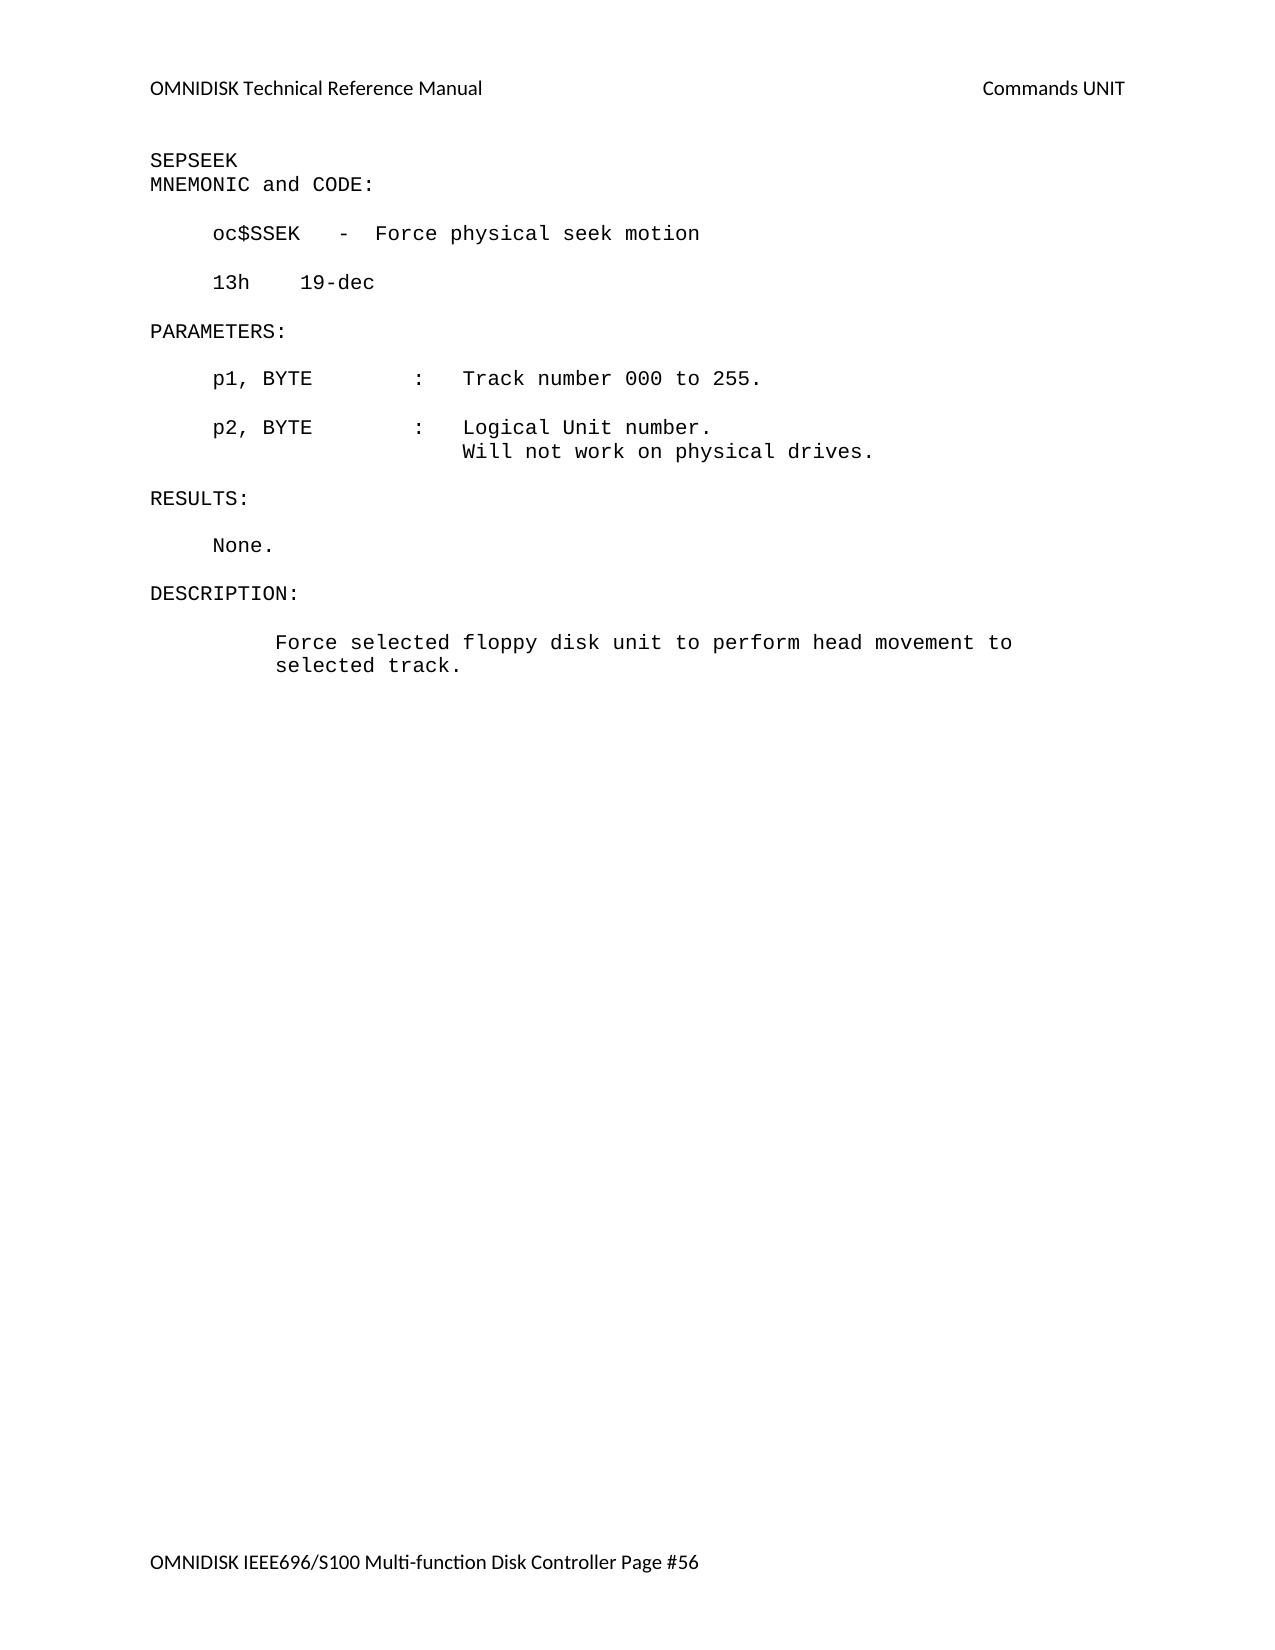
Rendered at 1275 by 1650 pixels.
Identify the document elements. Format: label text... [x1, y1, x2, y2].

text oc$SSEK - Force physical seek motion [150, 223, 1125, 246]
text None. [150, 535, 1125, 559]
text p1, BYTE : Track number 000 to 255. [150, 368, 1125, 392]
text p2, BYTE : Logical Unit number. [150, 417, 1125, 441]
text MNEMONIC and CODE: [150, 174, 1125, 197]
text Force selected floppy disk unit to perform head movement to [150, 632, 1125, 655]
text PARAMETERS: [150, 321, 1125, 344]
text 13h 19-dec [150, 272, 1125, 295]
text SEPSEEK [150, 150, 1125, 174]
text selected track. [150, 655, 1125, 679]
text DESCRIPTION: [150, 583, 1125, 606]
text RESULTS: [150, 488, 1125, 512]
text Will not work on physical drives. [150, 441, 1125, 464]
